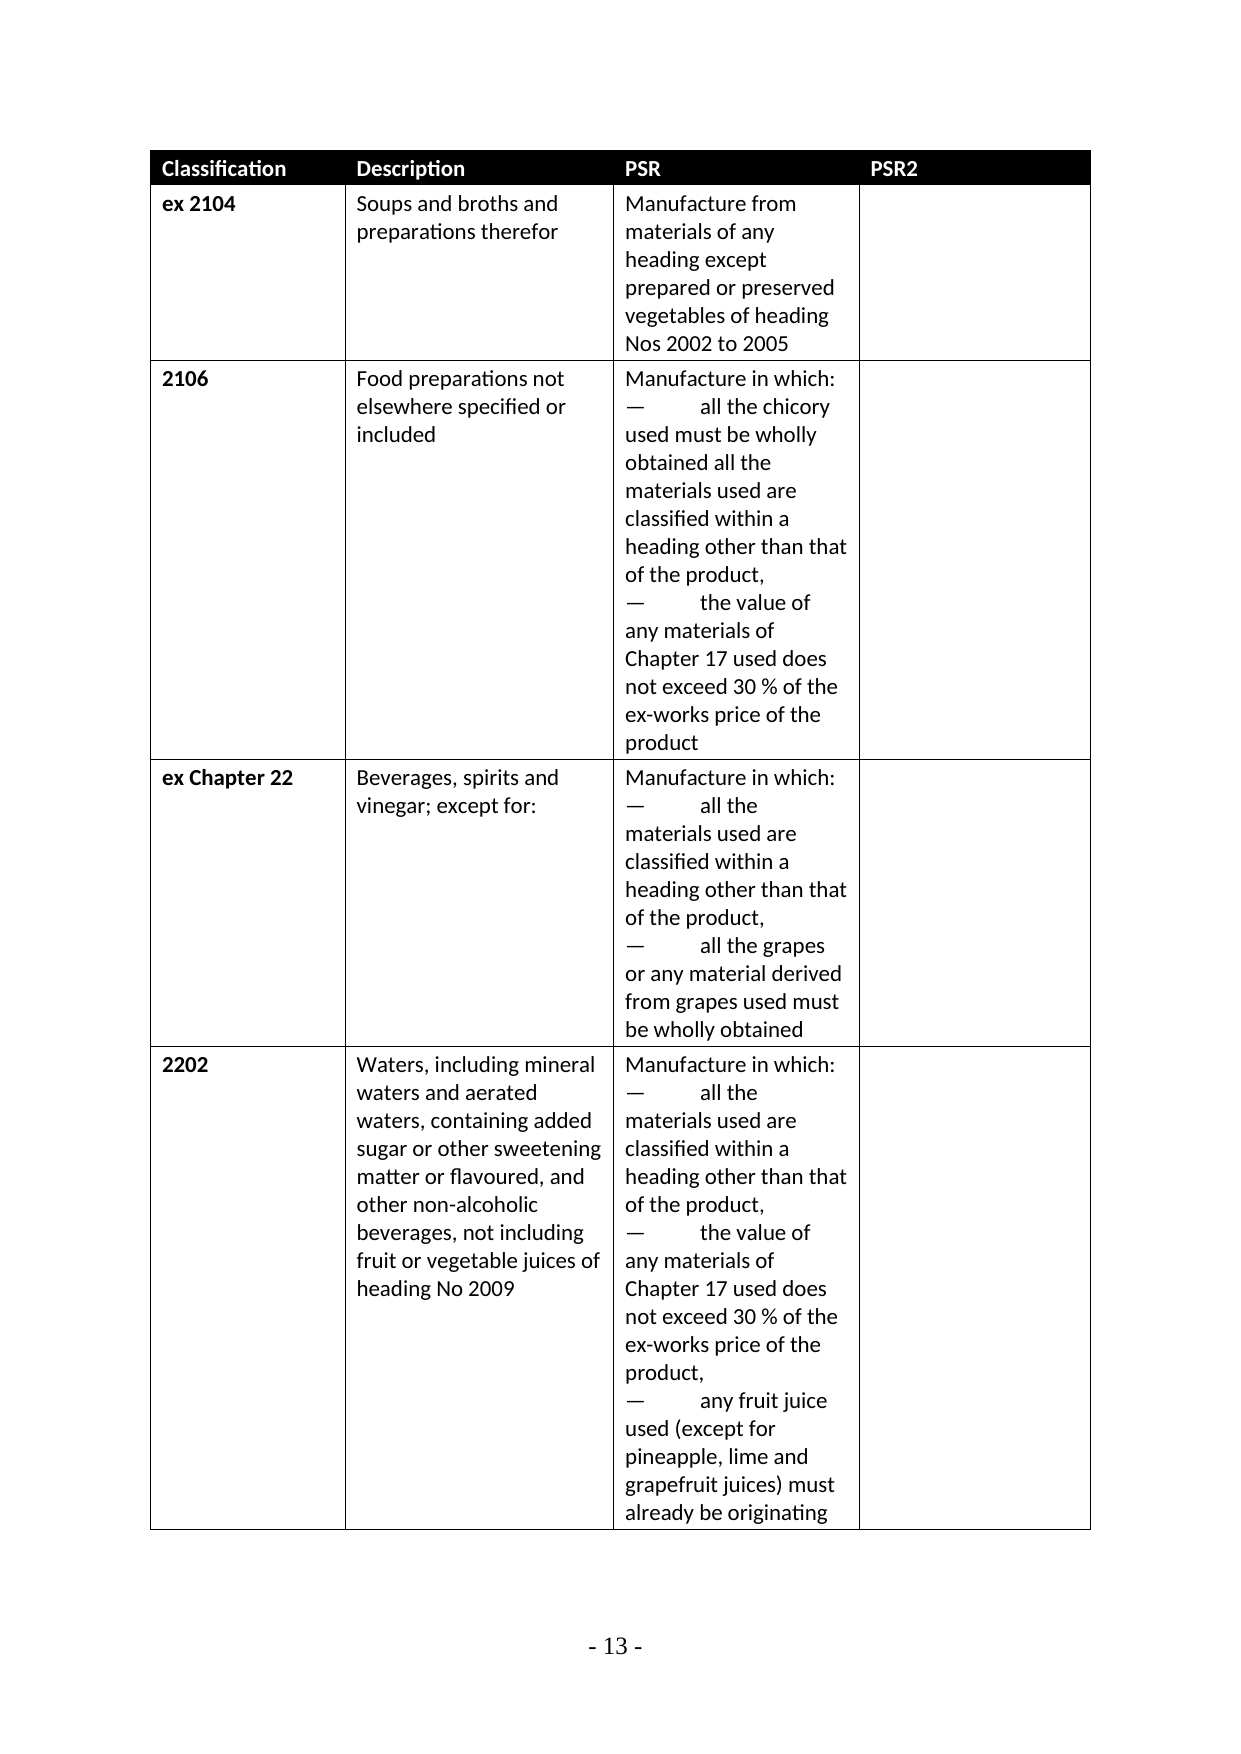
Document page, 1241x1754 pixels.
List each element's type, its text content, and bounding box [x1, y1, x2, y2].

table_header PSR [614, 151, 859, 185]
table_cell Manufacture from materials of any heading except prepared or preserved vegetables of heading Nos 2002 to 2005 [614, 185, 859, 360]
table_cell [860, 760, 1090, 1046]
table_cell ex Chapter 22 [151, 760, 345, 1046]
table_cell [860, 185, 1090, 360]
table_cell Food preparations not elsewhere specified or included [346, 361, 613, 759]
table_header Classification [151, 151, 345, 185]
table_cell Soups and broths and preparations therefor [346, 185, 613, 360]
table_cell 2202 [151, 1047, 345, 1529]
table_cell [860, 1047, 1090, 1529]
table_cell Manufacture in which: — all the materials used are classified within a heading other than that of the product, — all the grapes or any material derived from grapes used must be wholly obtained [614, 760, 859, 1046]
table_cell Manufacture in which: — all the chicory used must be wholly obtained all the materials used are classified within a heading other than that of the product, — the value of any materials of Chapter 17 used does not exceed 30 % of the ex-works price of the product [614, 361, 859, 759]
table_cell Waters, including mineral waters and aerated waters, containing added sugar or other sweetening matter or flavoured, and other non-alcoholic beverages, not including fruit or vegetable juices of heading No 2009 [346, 1047, 613, 1529]
table_cell Beverages, spirits and vinegar; except for: [346, 760, 613, 1046]
table_cell ex 2104 [151, 185, 345, 360]
table_cell Manufacture in which: — all the materials used are classified within a heading other than that of the product, — the value of any materials of Chapter 17 used does not exceed 30 % of the ex-works price of the product, — any fruit juice used (except for pineapple, lime and grapefruit juices) must already be originating [614, 1047, 859, 1529]
table_header Description [346, 151, 613, 185]
table_cell [860, 361, 1090, 759]
table_cell 2106 [151, 361, 345, 759]
table_header PSR2 [860, 151, 1090, 185]
